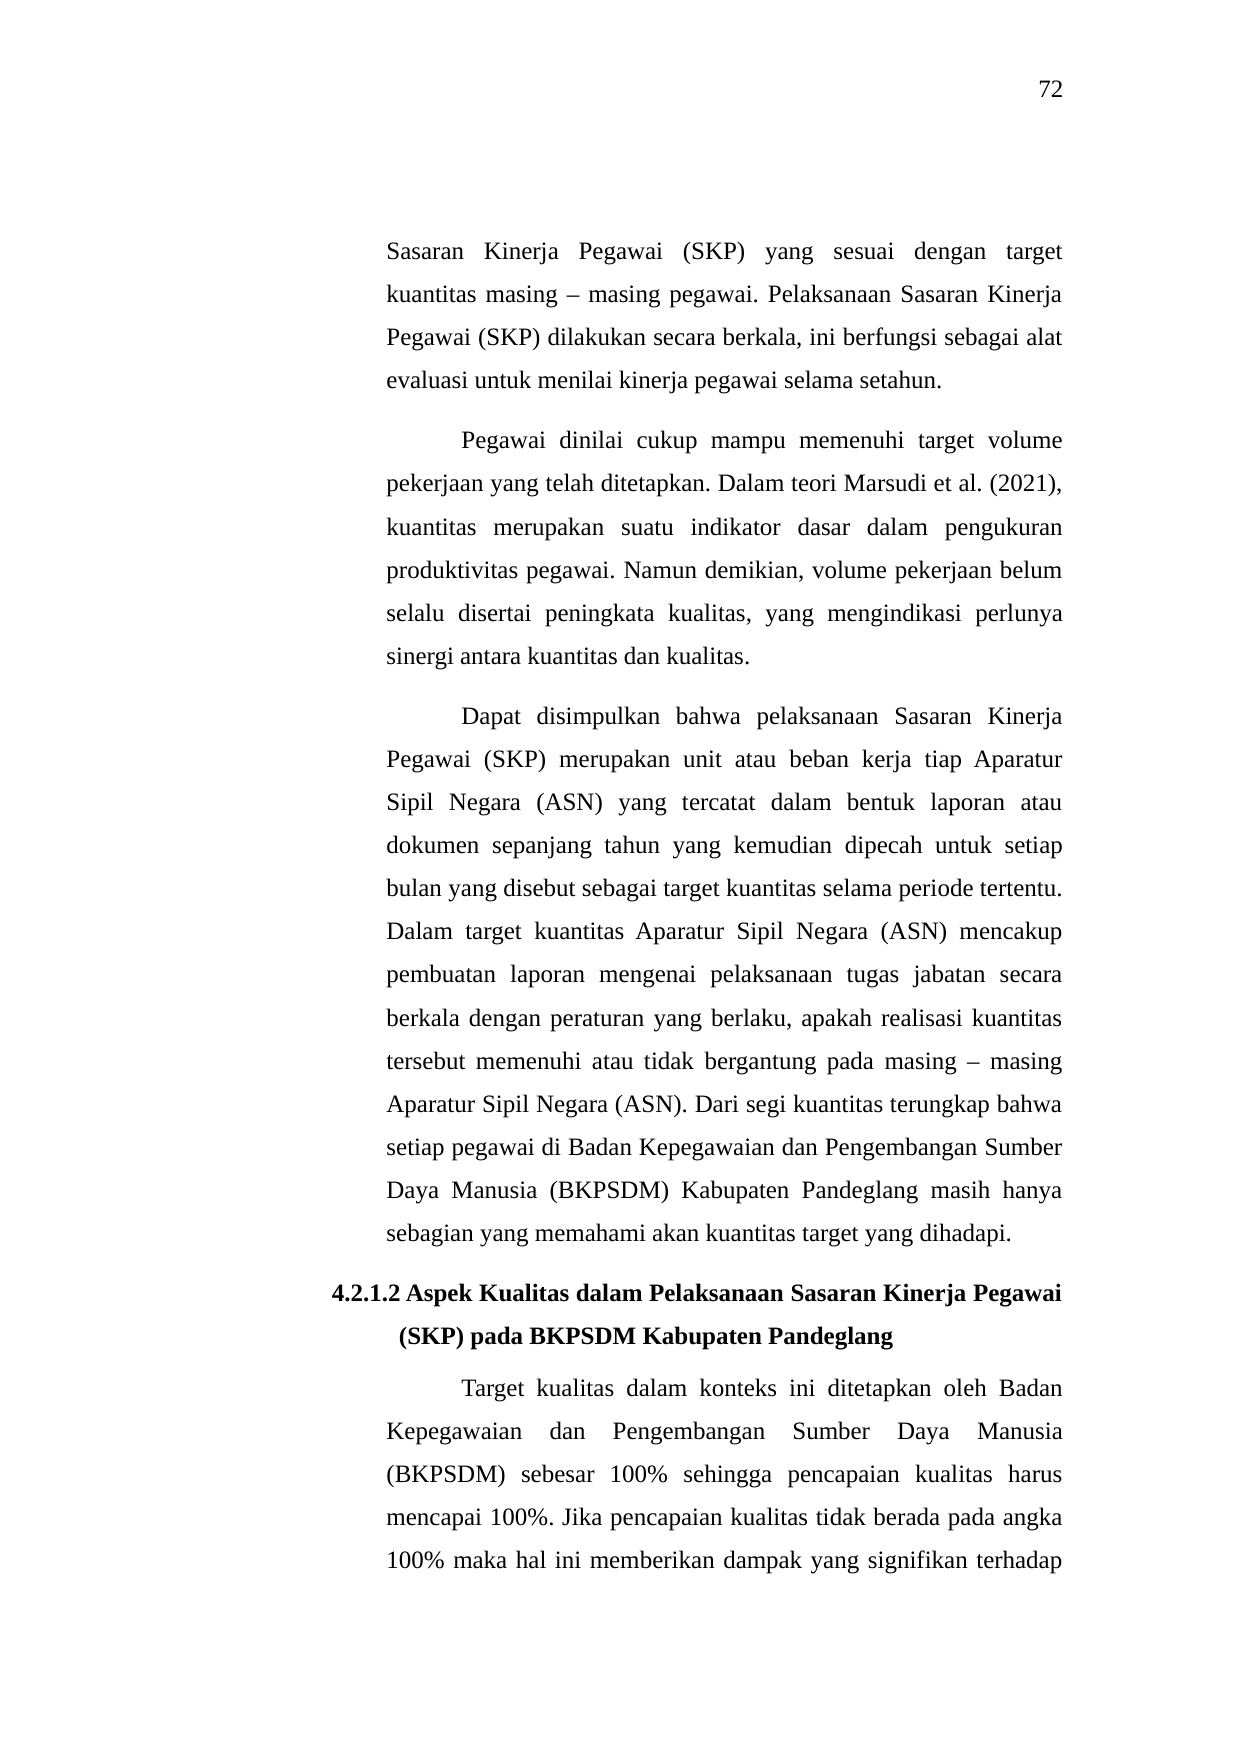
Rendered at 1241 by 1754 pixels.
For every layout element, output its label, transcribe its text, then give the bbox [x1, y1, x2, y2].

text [386, 236, 1063, 394]
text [386, 1373, 1063, 1574]
text Dapat disimpulkan bahwa pelaksanaan Sasaran Kinerja Pegawai (SKP) merupakan unit atau beban kerja tiap Aparatur Sipil Negara (ASN) yang tercatat dalam bentuk laporan atau dokumen sepanjang tahun yang kemudian dipecah untuk setiap bulan yang disebut sebagai target kuantitas selama periode tertentu. Dalam target kuantitas Aparatur Sipil Negara (ASN) mencakup pembuatan laporan mengenai pelaksanaan tugas jabatan secara berkala dengan peraturan yang berlaku, apakah realisasi kuantitas tersebut memenuhi atau tidak bergantung pada masing – masing Aparatur Sipil Negara (ASN). Dari segi kuantitas terungkap bahwa setiap pegawai di Badan Kepegawaian dan Pengembangan Sumber Daya Manusia (BKPSDM) Kabupaten Pandeglang masih hanya sebagian yang memahami akan kuantitas target yang dihadapi. [386, 701, 1063, 1247]
text Pegawai dinilai cukup mampu memenuhi target volume pekerjaan yang telah ditetapkan. Dalam teori Marsudi et al. (2021), kuantitas merupakan suatu indikator dasar dalam pengukuran produktivitas pegawai. Namun demikian, volume pekerjaan belum selalu disertai peningkata kualitas, yang mengindikasi perlunya sinergi antara kuantitas dan kualitas. [386, 425, 1063, 670]
subtitle 4.2.1.2 Aspek Kualitas dalam Pelaksanaan Sasaran Kinerja Pegawai (SKP) pada BKPSDM Kabupaten Pandeglang [325, 1278, 1063, 1350]
